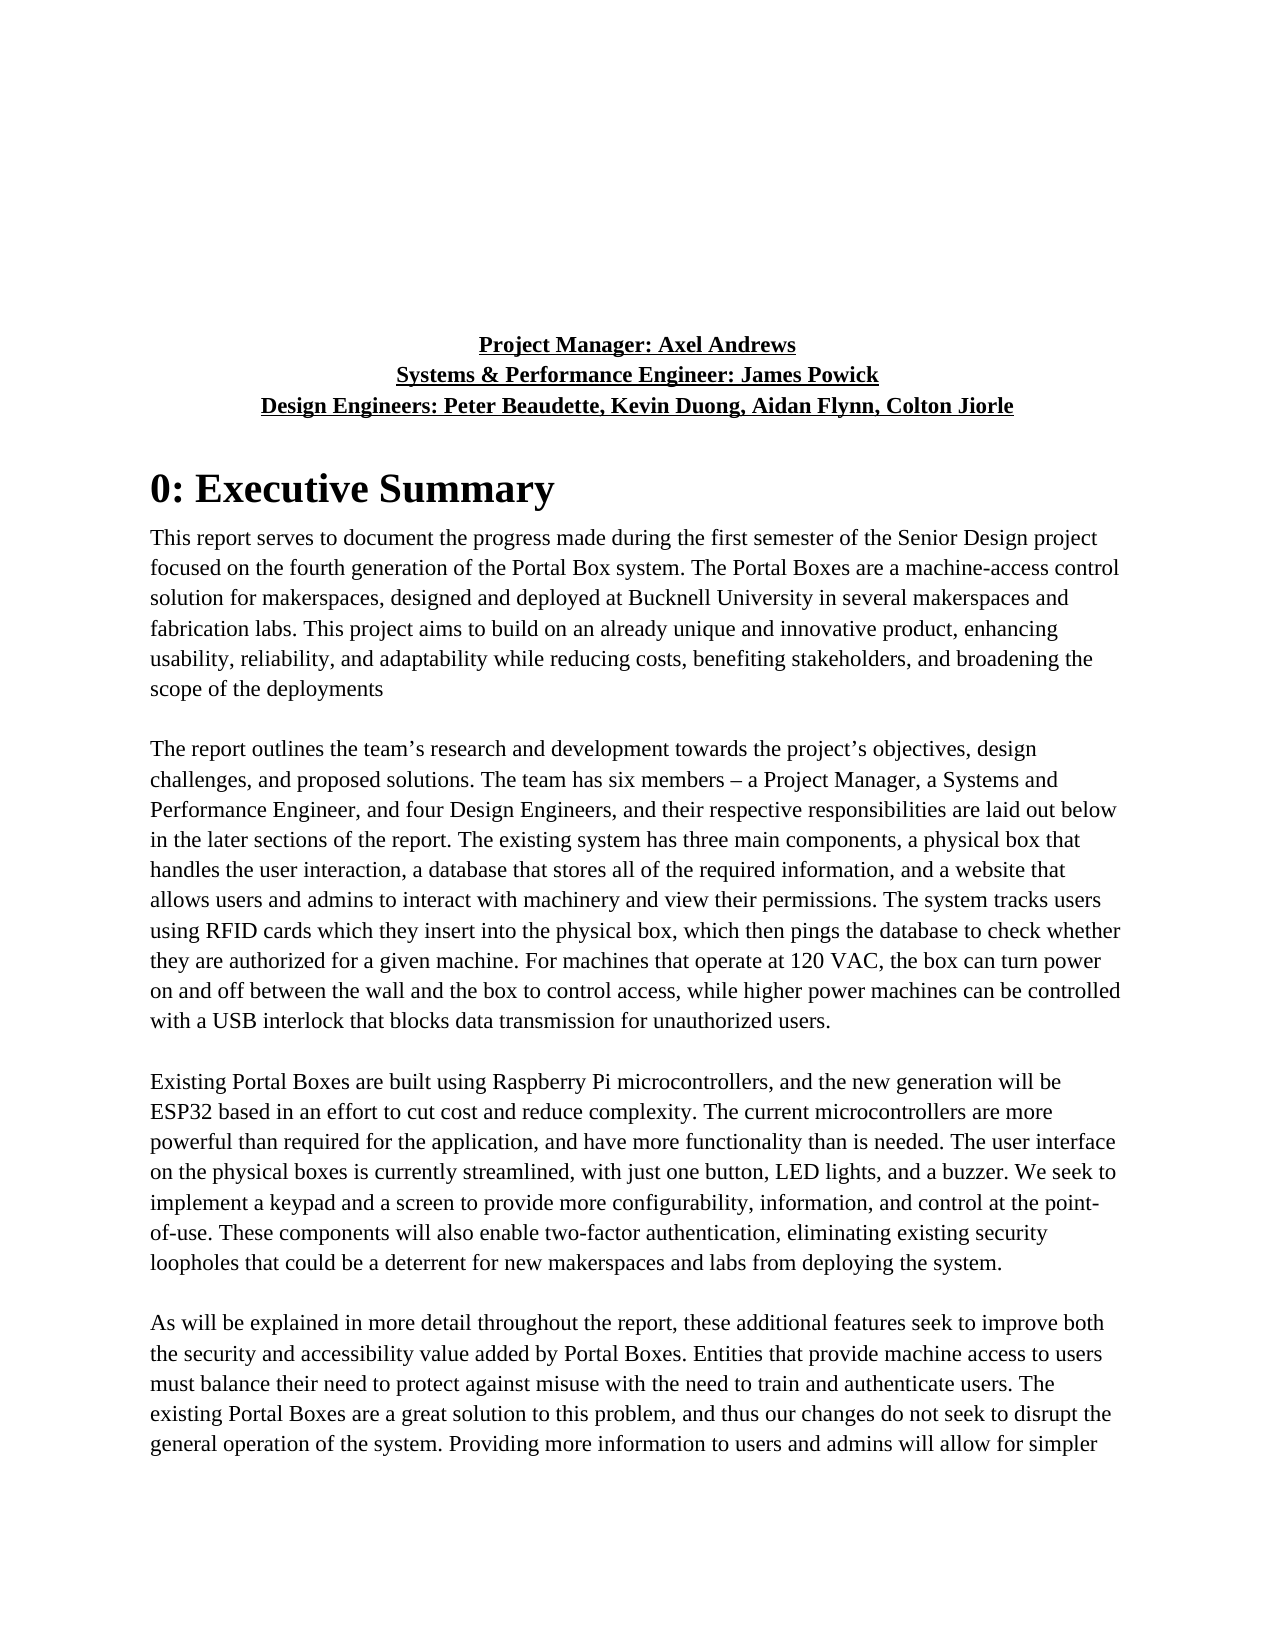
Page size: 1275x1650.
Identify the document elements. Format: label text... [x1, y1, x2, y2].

subtitle Systems & Performance Engineer: James Powick [150, 361, 1125, 388]
subtitle 0: Executive Summary [150, 463, 1125, 511]
subtitle Project Manager: Axel Andrews [150, 331, 1125, 358]
subtitle Design Engineers: Peter Beaudette, Kevin Duong, Aidan Flynn, Colton Jiorle [150, 392, 1125, 418]
text This report serves to document the progress made during the first semester of the Senior Design project focused on the fourth generation of the Portal Box system. The Portal Boxes are a machine-access control solution for makerspaces, designed and deployed at Bucknell University in several makerspaces and fabrication labs. This project aims to build on an already unique and innovative product, enhancing usability, reliability, and adaptability while reducing costs, benefiting stakeholders, and broadening the scope of the deployments [150, 524, 1125, 701]
text Existing Portal Boxes are built using Raspberry Pi microcontrollers, and the new generation will be ESP32 based in an effort to cut cost and reduce complexity. The current microcontrollers are more powerful than required for the application, and have more functionality than is needed. The user interface on the physical boxes is currently streamlined, with just one button, LED lights, and a buzzer. We seek to implement a keypad and a screen to provide more configurability, information, and control at the point-of-use. These components will also enable two-factor authentication, eliminating existing security loopholes that could be a deterrent for new makerspaces and labs from deploying the system. [150, 1068, 1125, 1275]
text The report outlines the team’s research and development towards the project’s objectives, design challenges, and proposed solutions. The team has six members – a Project Manager, a Systems and Performance Engineer, and four Design Engineers, and their respective responsibilities are laid out below in the later sections of the report. The existing system has three main components, a physical box that handles the user interaction, a database that stores all of the required information, and a website that allows users and admins to interact with machinery and view their permissions. The system tracks users using RFID cards which they insert into the physical box, which then pings the database to check whether they are authorized for a given machine. For machines that operate at 120 VAC, the box can turn power on and off between the wall and the box to control access, while higher power machines can be controlled with a USB interlock that blocks data transmission for unauthorized users. [150, 735, 1125, 1034]
